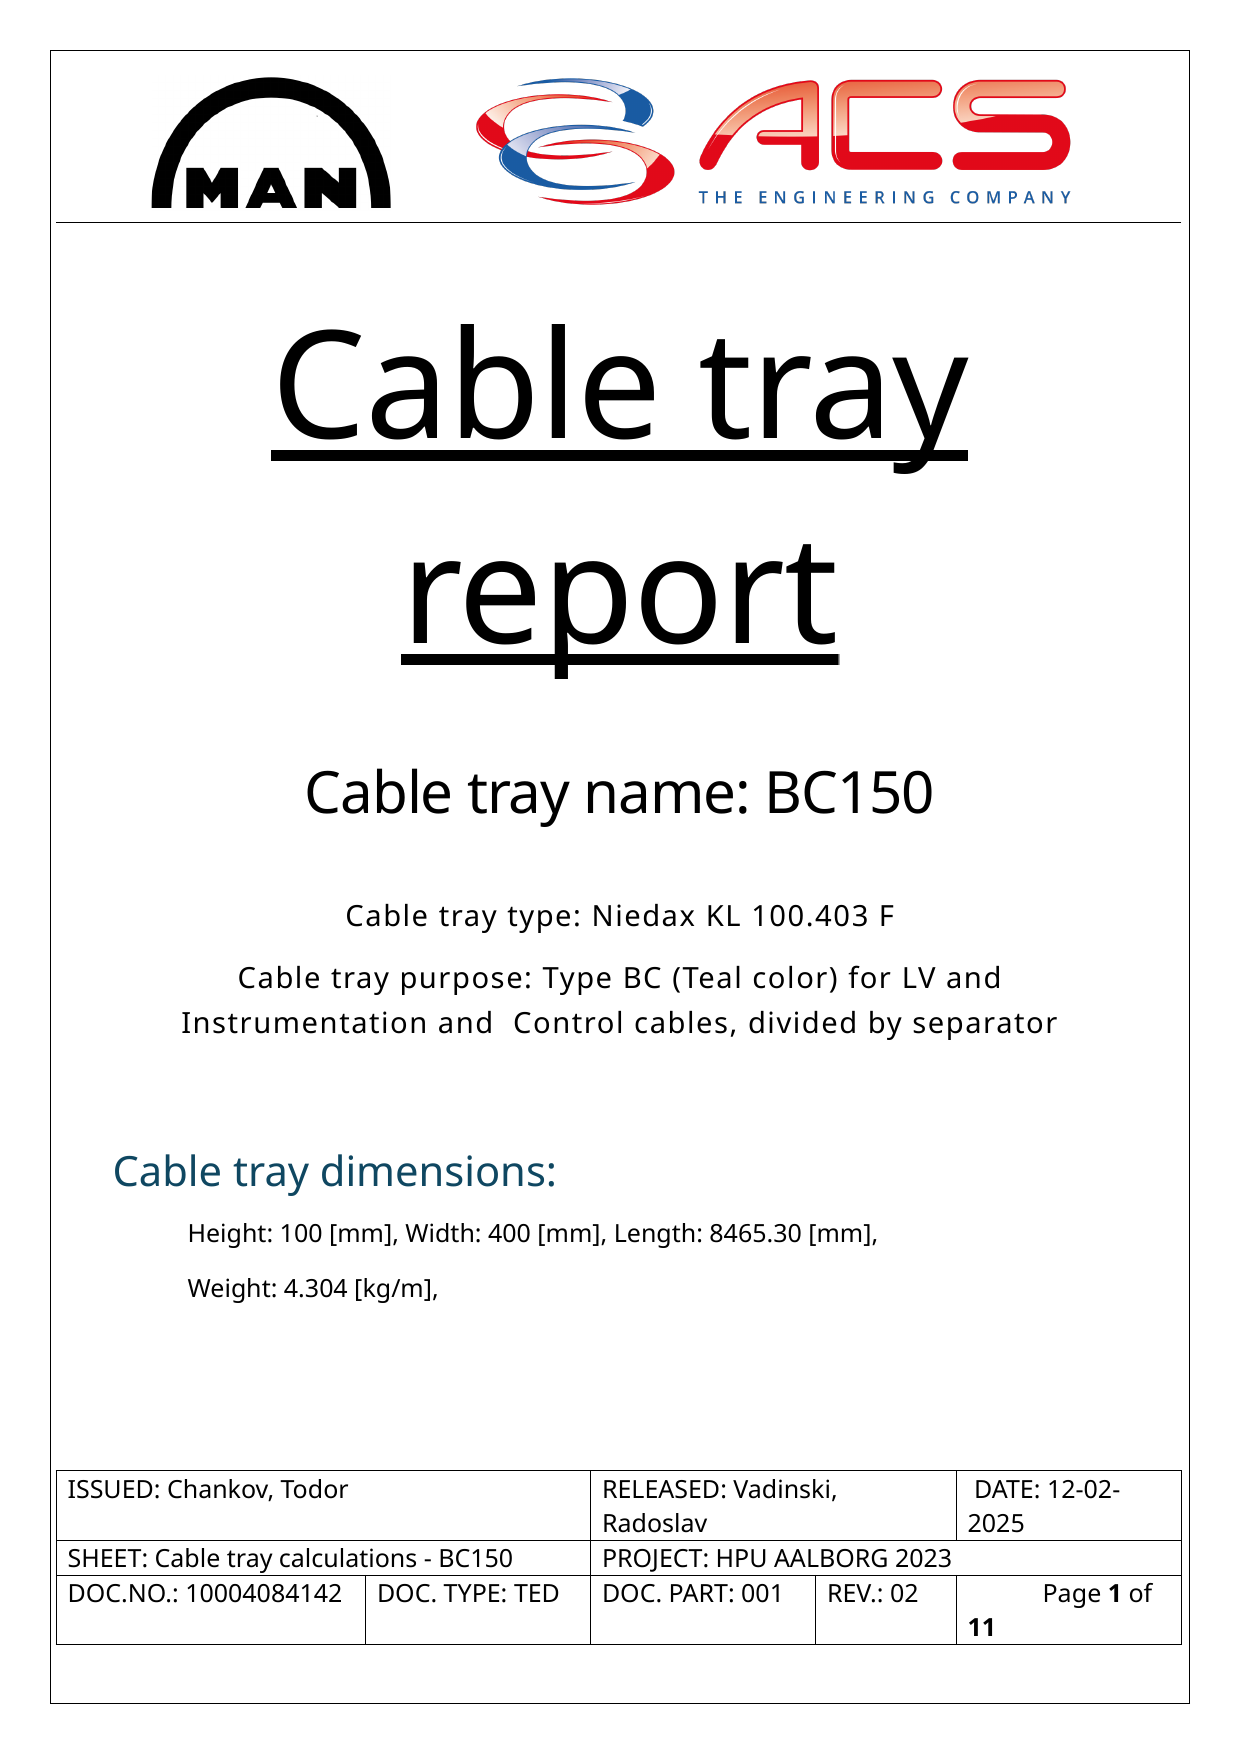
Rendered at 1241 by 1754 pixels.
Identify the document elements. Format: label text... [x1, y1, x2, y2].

subtitle Cable tray type: Niedax KL 100.403 F [112, 895, 1128, 934]
subtitle Cable tray purpose: Type BC (Teal color) for LV and Instrumentation and Control cables, divided by separator [112, 957, 1128, 1042]
title Cable tray name: BC150 [112, 751, 1128, 831]
picture [475, 75, 1086, 211]
text Weight: 4.304 [kg/m], [112, 1271, 1128, 1305]
text Height: 100 [mm], Width: 400 [mm], Length: 8465.30 [mm], [112, 1215, 1128, 1249]
title Cable tray report [112, 278, 1128, 687]
picture [151, 75, 391, 211]
subtitle Cable tray dimensions: [112, 1142, 1128, 1198]
